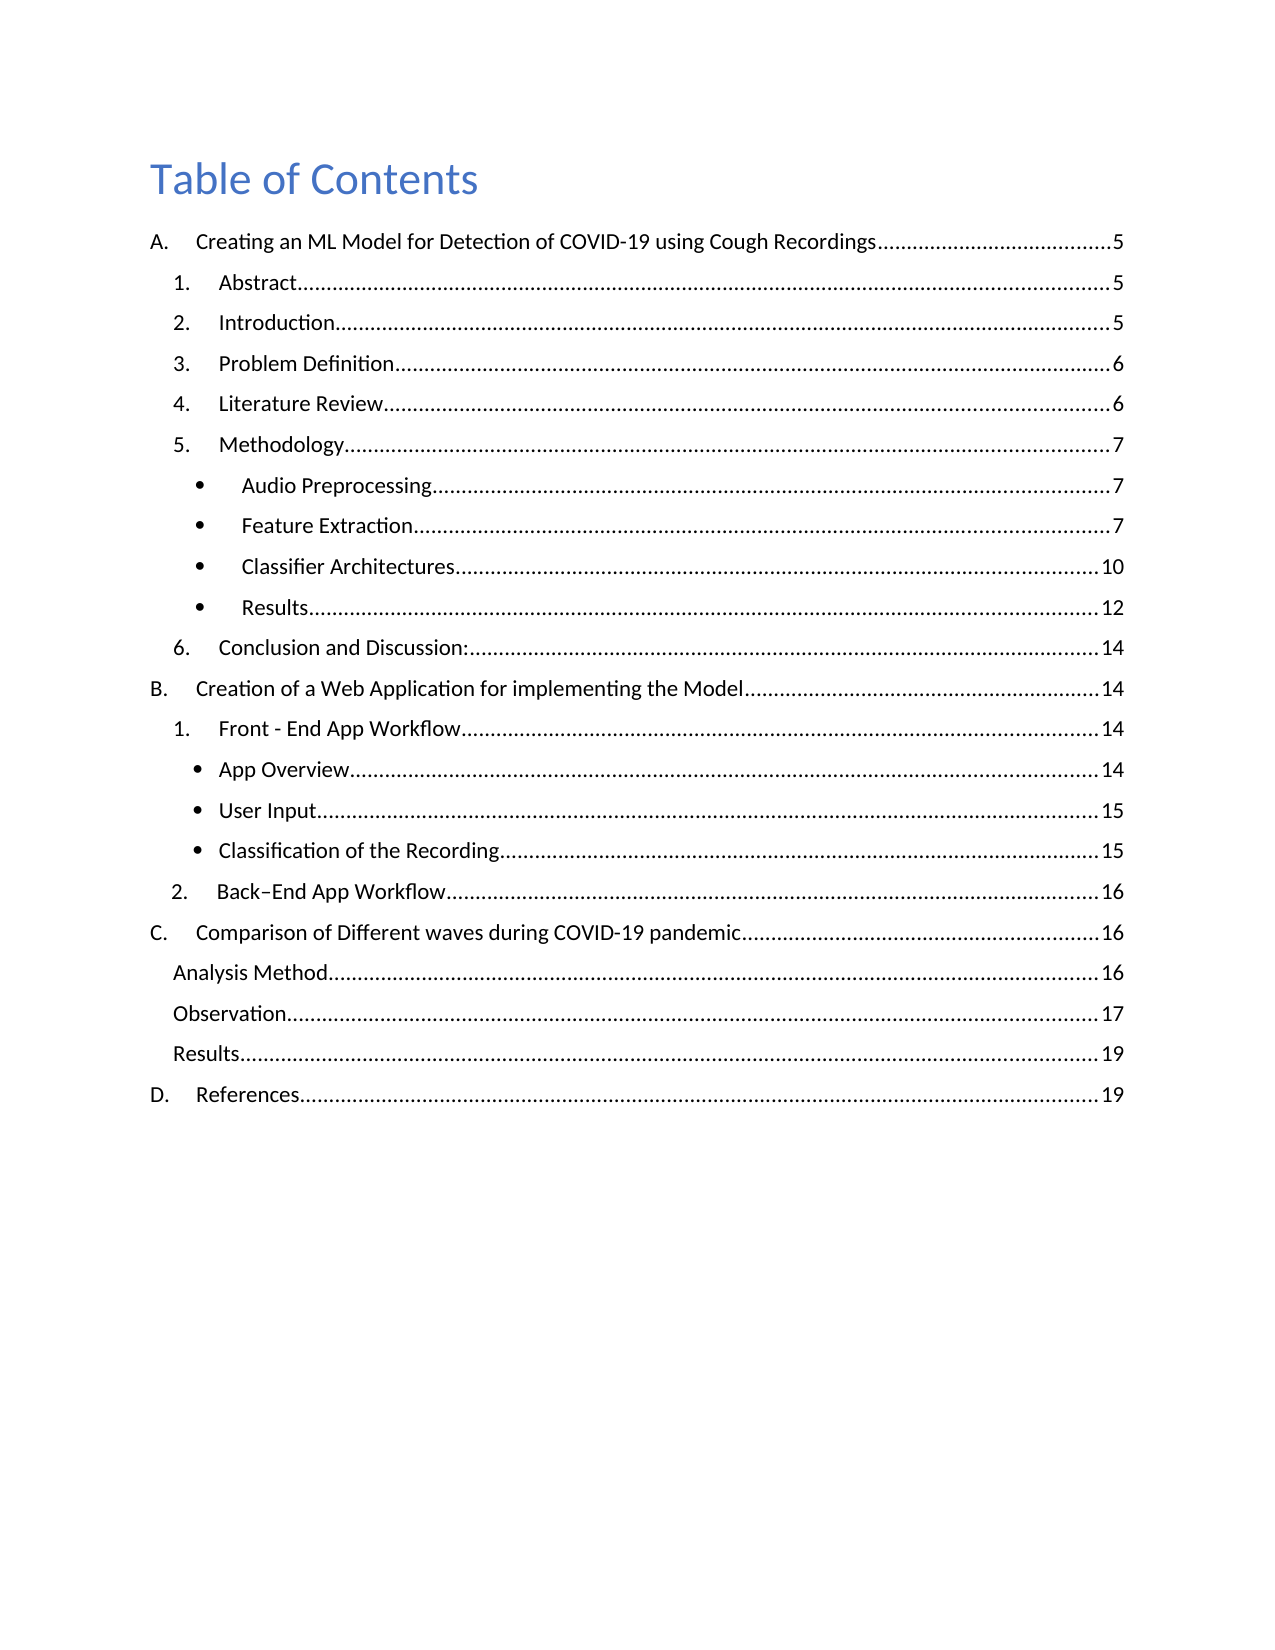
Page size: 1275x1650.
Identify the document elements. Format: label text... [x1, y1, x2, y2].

text Table of Contents [150, 150, 1125, 206]
